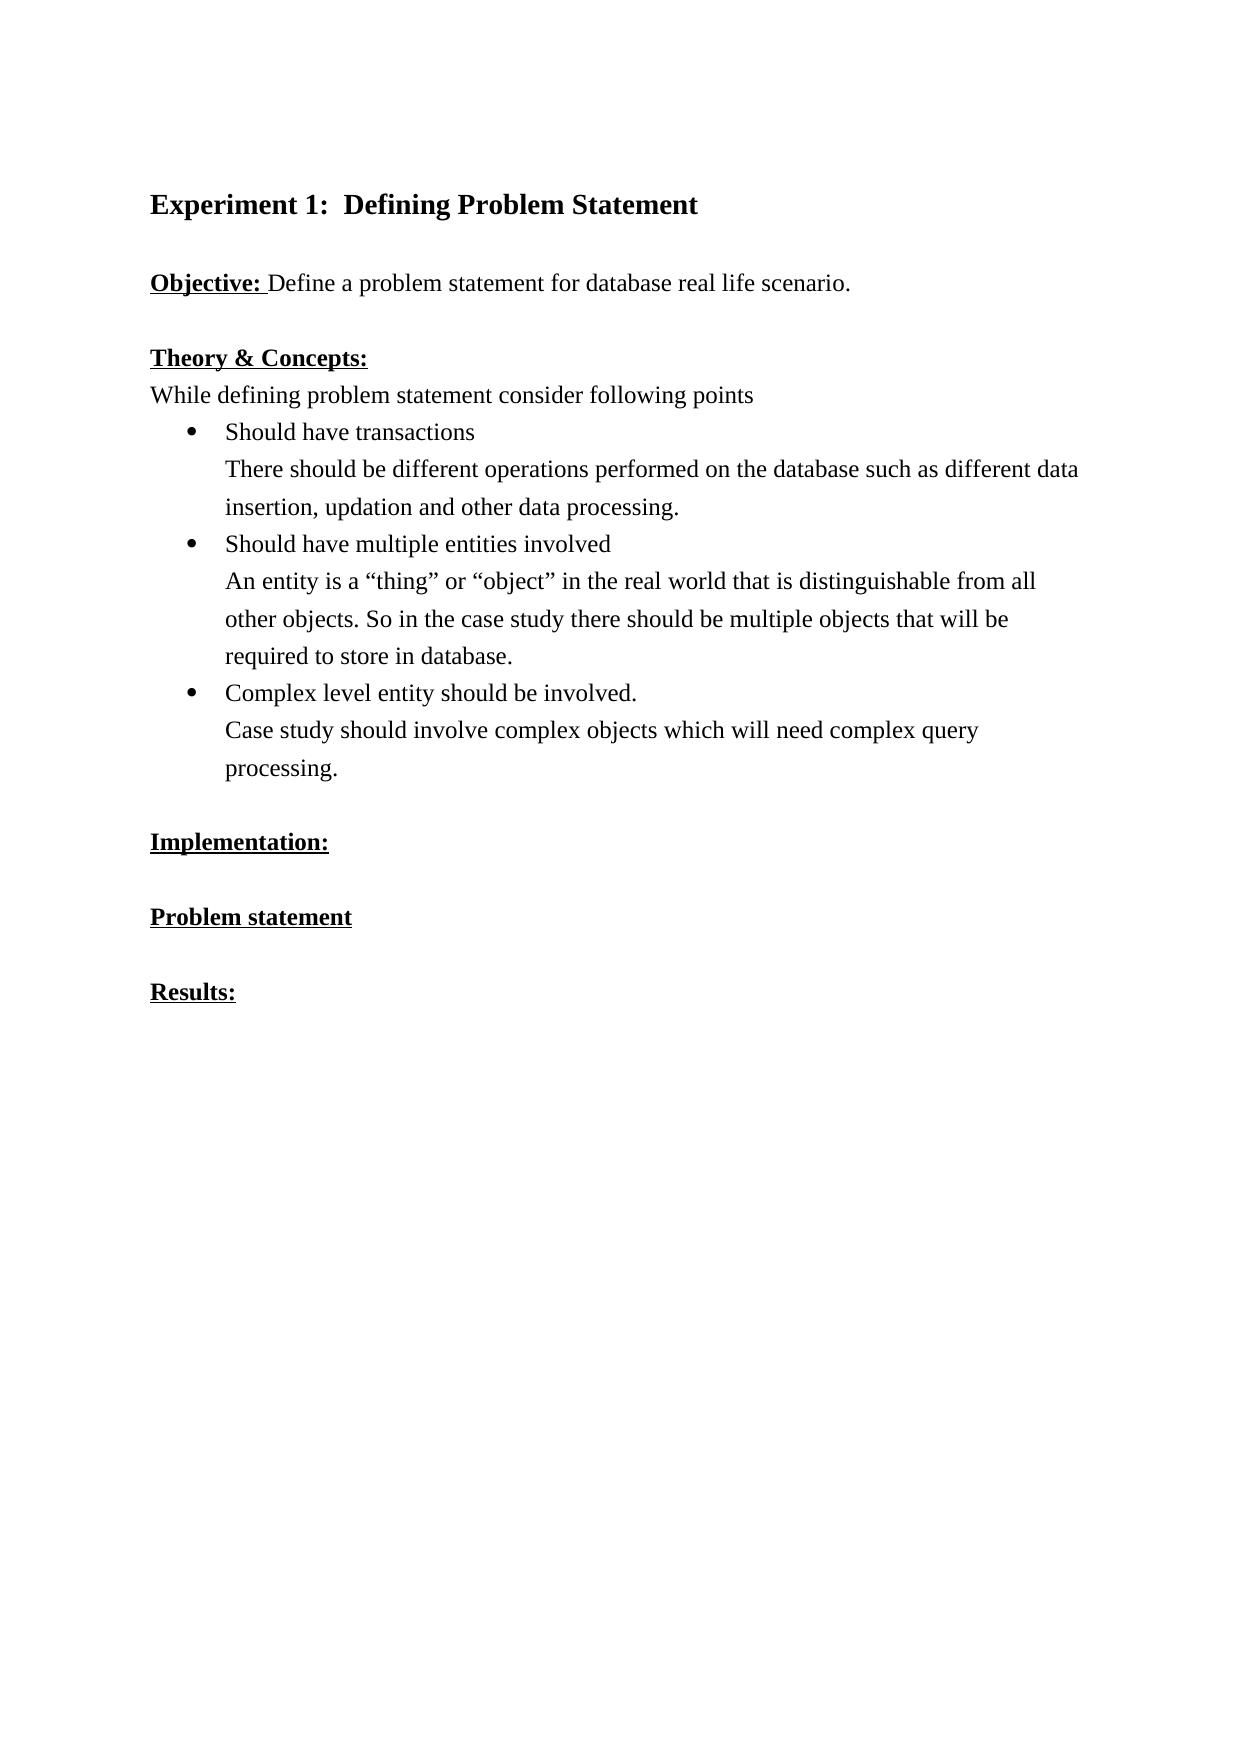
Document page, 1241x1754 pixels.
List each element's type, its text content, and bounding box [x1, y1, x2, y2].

text Experiment 1: Defining Problem Statement [150, 187, 1090, 221]
list Complex level entity should be involved. [187, 678, 1090, 707]
list Should have transactions [187, 417, 1090, 446]
text While defining problem statement consider following points [150, 380, 1090, 409]
text Problem statement [150, 902, 1090, 931]
text Results: [150, 977, 1090, 1005]
list Should have multiple entities involved [187, 529, 1090, 558]
text Theory & Concepts: [150, 343, 1090, 371]
text Objective: Define a problem statement for database real life scenario. [150, 268, 1090, 297]
list Case study should involve complex objects which will need complex query processing. [225, 716, 1090, 782]
list An entity is a “thing” or “object” in the real world that is distinguishable from all other objects. So in the case study there should be multiple objects that will be required to store in database. [225, 566, 1090, 670]
list There should be different operations performed on the database such as different data insertion, updation and other data processing. [225, 454, 1090, 521]
text Implementation: [150, 827, 1090, 856]
